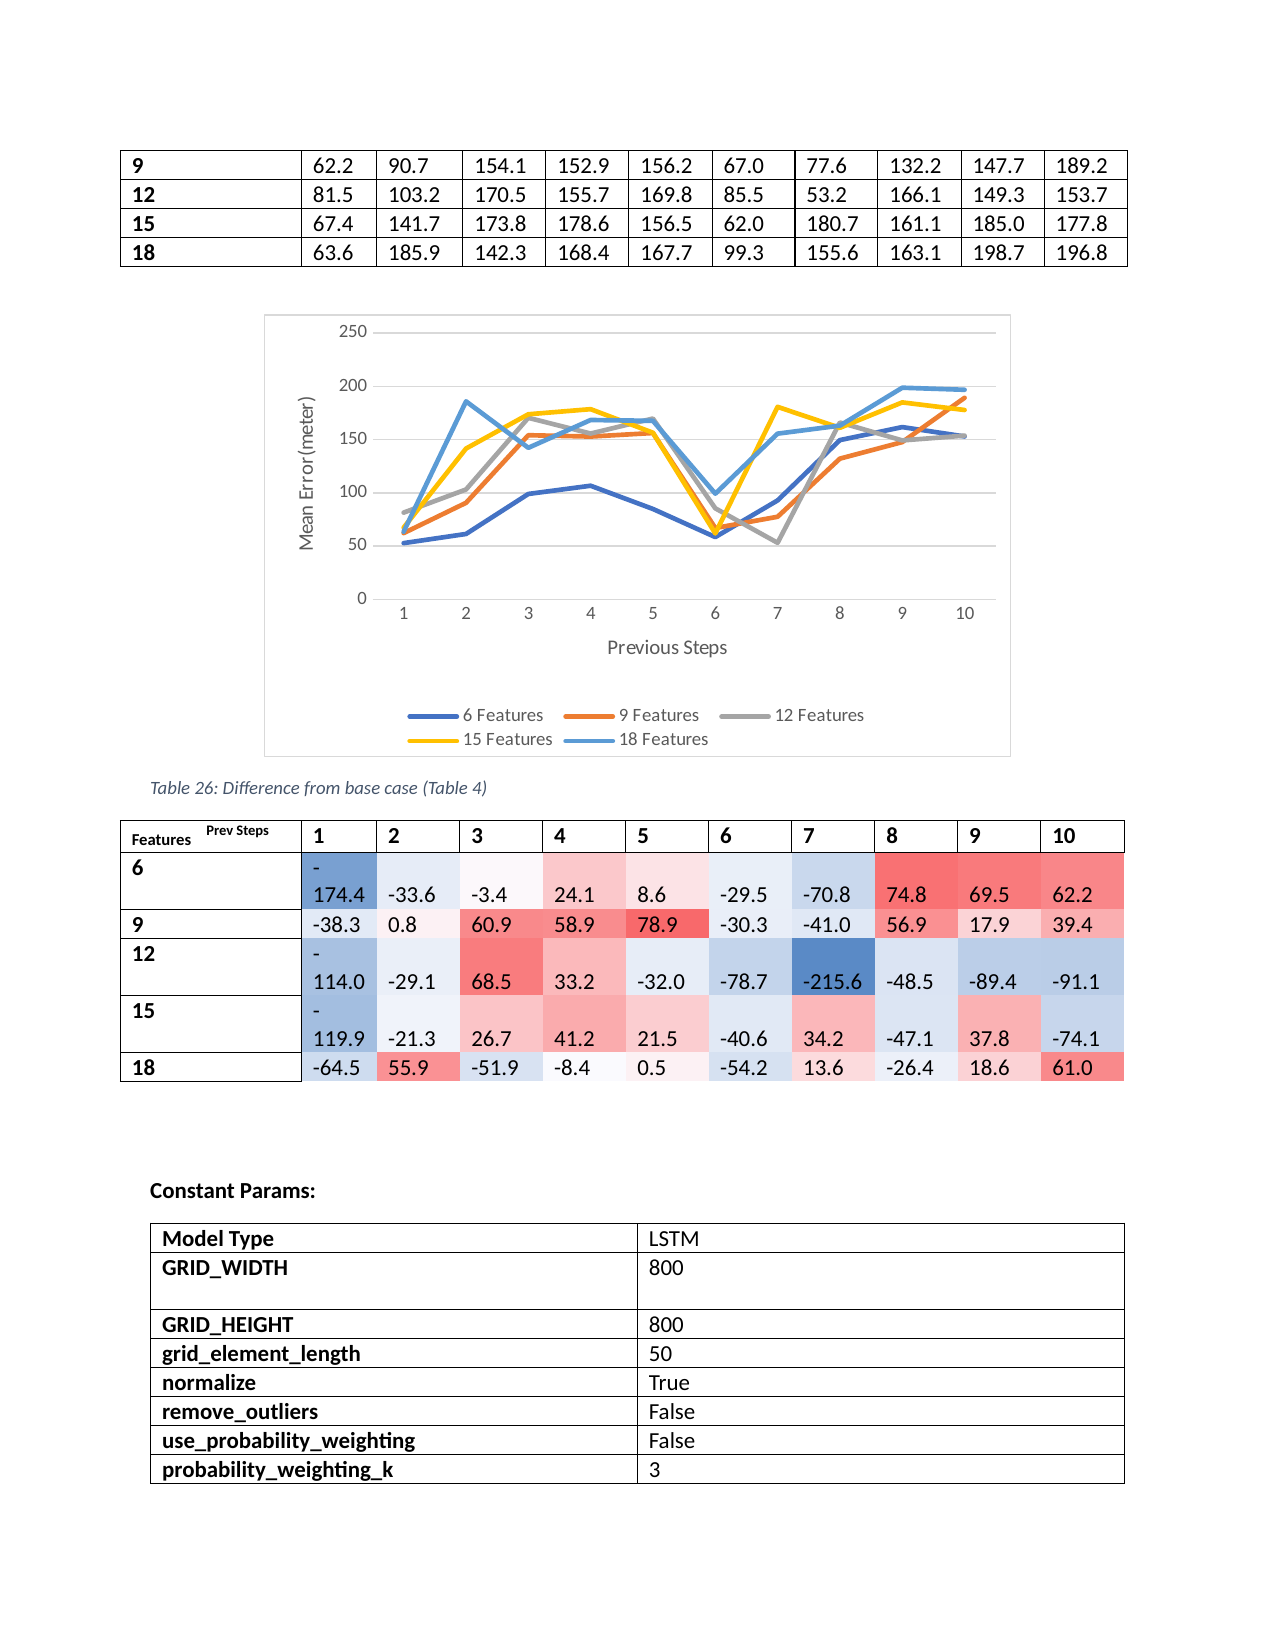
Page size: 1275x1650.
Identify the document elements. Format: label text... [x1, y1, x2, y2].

table_cell -29.1 [377, 938, 460, 995]
table_cell -51.9 [460, 1052, 543, 1081]
table_header 1 [302, 821, 376, 852]
table_cell -78.7 [709, 938, 792, 995]
table_cell 15 [121, 996, 301, 1052]
table_cell -91.1 [1041, 938, 1124, 995]
table_cell 34.2 [792, 995, 875, 1052]
table_cell 50 [638, 1339, 1124, 1367]
table_cell 169.8 [629, 180, 712, 208]
table_header Features Prev Steps [121, 821, 301, 852]
table_cell remove_outliers [151, 1397, 637, 1425]
table_header 3 [460, 821, 542, 852]
table_cell 56.9 [875, 909, 958, 938]
table_cell -174.4 [302, 853, 377, 909]
table_cell 154.1 [463, 151, 545, 179]
table_cell normalize [151, 1368, 637, 1396]
table_cell 132.2 [878, 151, 961, 179]
table_cell False [638, 1426, 1124, 1454]
table_cell 62.2 [302, 151, 376, 179]
table_cell 142.3 [463, 238, 545, 266]
table_cell 155.7 [546, 180, 628, 208]
table_cell 167.7 [629, 238, 712, 266]
table_cell 0.5 [626, 1052, 709, 1081]
table_cell -215.6 [792, 938, 875, 995]
table_cell 81.5 [302, 180, 376, 208]
table_cell -119.9 [302, 995, 377, 1052]
table_cell -70.8 [792, 853, 875, 909]
table_cell 85.5 [713, 180, 794, 208]
table_cell 15 [121, 209, 301, 237]
table_cell 90.7 [377, 151, 462, 179]
table_cell 17.9 [958, 909, 1041, 938]
table_header 8 [875, 821, 957, 852]
table_cell 185.0 [962, 209, 1044, 237]
table_cell 156.5 [629, 209, 712, 237]
table_cell 63.6 [302, 238, 376, 266]
table_cell 6 [121, 853, 301, 909]
table_cell 58.9 [543, 909, 626, 938]
table_cell 37.8 [958, 995, 1041, 1052]
table_cell 189.2 [1045, 151, 1127, 179]
table_cell use_probability_weighting [151, 1426, 637, 1454]
table_cell 161.1 [878, 209, 961, 237]
table_cell 9 [121, 910, 301, 938]
table_cell 166.1 [878, 180, 961, 208]
table_cell 77.6 [796, 151, 877, 179]
table_cell -89.4 [958, 938, 1041, 995]
table_cell 74.8 [875, 853, 958, 909]
table_cell 185.9 [377, 238, 462, 266]
table_cell 155.6 [796, 238, 877, 266]
table_cell 141.7 [377, 209, 462, 237]
table_cell -32.0 [626, 938, 709, 995]
table_cell 53.2 [796, 180, 877, 208]
table_header LSTM [638, 1224, 1124, 1252]
table_cell 12 [121, 180, 301, 208]
table_cell 168.4 [546, 238, 628, 266]
table_cell -47.1 [875, 995, 958, 1052]
table_cell -74.1 [1041, 995, 1124, 1052]
table_cell 177.8 [1045, 209, 1127, 237]
table_cell 9 [121, 151, 301, 179]
table_header 2 [377, 821, 459, 852]
table_cell -3.4 [460, 853, 543, 909]
table_cell -29.5 [709, 853, 792, 909]
table_cell 33.2 [543, 938, 626, 995]
table_cell 60.9 [460, 909, 543, 938]
table_cell 180.7 [796, 209, 877, 237]
table_cell 62.0 [713, 209, 794, 237]
table_cell 196.8 [1045, 238, 1127, 266]
text Constant Params: [150, 1176, 1125, 1204]
table_cell 24.1 [543, 853, 626, 909]
table_cell 41.2 [543, 995, 626, 1052]
table_cell 152.9 [546, 151, 628, 179]
table_cell -26.4 [875, 1052, 958, 1081]
table_cell grid_element_length [151, 1339, 637, 1367]
table_cell -40.6 [709, 995, 792, 1052]
table_cell 103.2 [377, 180, 462, 208]
table_cell 68.5 [460, 938, 543, 995]
table_cell -64.5 [302, 1052, 377, 1081]
table_cell 163.1 [878, 238, 961, 266]
table_header 6 [709, 821, 791, 852]
table_cell 67.4 [302, 209, 376, 237]
table_cell 198.7 [962, 238, 1044, 266]
table_cell 13.6 [792, 1052, 875, 1081]
table_cell 153.7 [1045, 180, 1127, 208]
table_cell 147.7 [962, 151, 1044, 179]
table_cell 78.9 [626, 909, 709, 938]
table_cell 69.5 [958, 853, 1041, 909]
table_header 7 [792, 821, 874, 852]
table_cell -33.6 [377, 853, 460, 909]
table_cell -114.0 [302, 938, 377, 995]
table_cell -30.3 [709, 909, 792, 938]
table_cell GRID_HEIGHT [151, 1310, 637, 1338]
table_cell probability_weighting_k [151, 1455, 637, 1483]
table_cell True [638, 1368, 1124, 1396]
table_header 10 [1041, 821, 1124, 852]
table_cell 178.6 [546, 209, 628, 237]
table_header 9 [958, 821, 1040, 852]
table_header 5 [626, 821, 708, 852]
table_cell 62.2 [1041, 853, 1124, 909]
table_cell 800 [638, 1310, 1124, 1338]
table_cell 0.8 [377, 909, 460, 938]
table_cell 800 [638, 1253, 1124, 1309]
table_cell -38.3 [302, 909, 377, 938]
table_header Model Type [151, 1224, 637, 1252]
table_header 4 [543, 821, 625, 852]
table_cell 61.0 [1041, 1052, 1124, 1081]
table_cell 55.9 [377, 1052, 460, 1081]
table_cell 3 [638, 1455, 1124, 1483]
table_cell 18 [121, 238, 301, 266]
table_cell -41.0 [792, 909, 875, 938]
table_cell 99.3 [713, 238, 794, 266]
table_cell 8.6 [626, 853, 709, 909]
table_cell 170.5 [463, 180, 545, 208]
table_cell -21.3 [377, 995, 460, 1052]
table_cell 173.8 [463, 209, 545, 237]
table_cell 67.0 [713, 151, 794, 179]
table_cell -8.4 [543, 1052, 626, 1081]
table_cell 156.2 [629, 151, 712, 179]
table_cell 18 [121, 1053, 301, 1081]
table_cell 26.7 [460, 995, 543, 1052]
table_cell 12 [121, 939, 301, 995]
table_cell 21.5 [626, 995, 709, 1052]
table_cell 39.4 [1041, 909, 1124, 938]
table_cell -54.2 [709, 1052, 792, 1081]
table_cell False [638, 1397, 1124, 1425]
table_cell 18.6 [958, 1052, 1041, 1081]
table_cell 149.3 [962, 180, 1044, 208]
table_cell -48.5 [875, 938, 958, 995]
table_cell GRID_WIDTH [151, 1253, 637, 1309]
